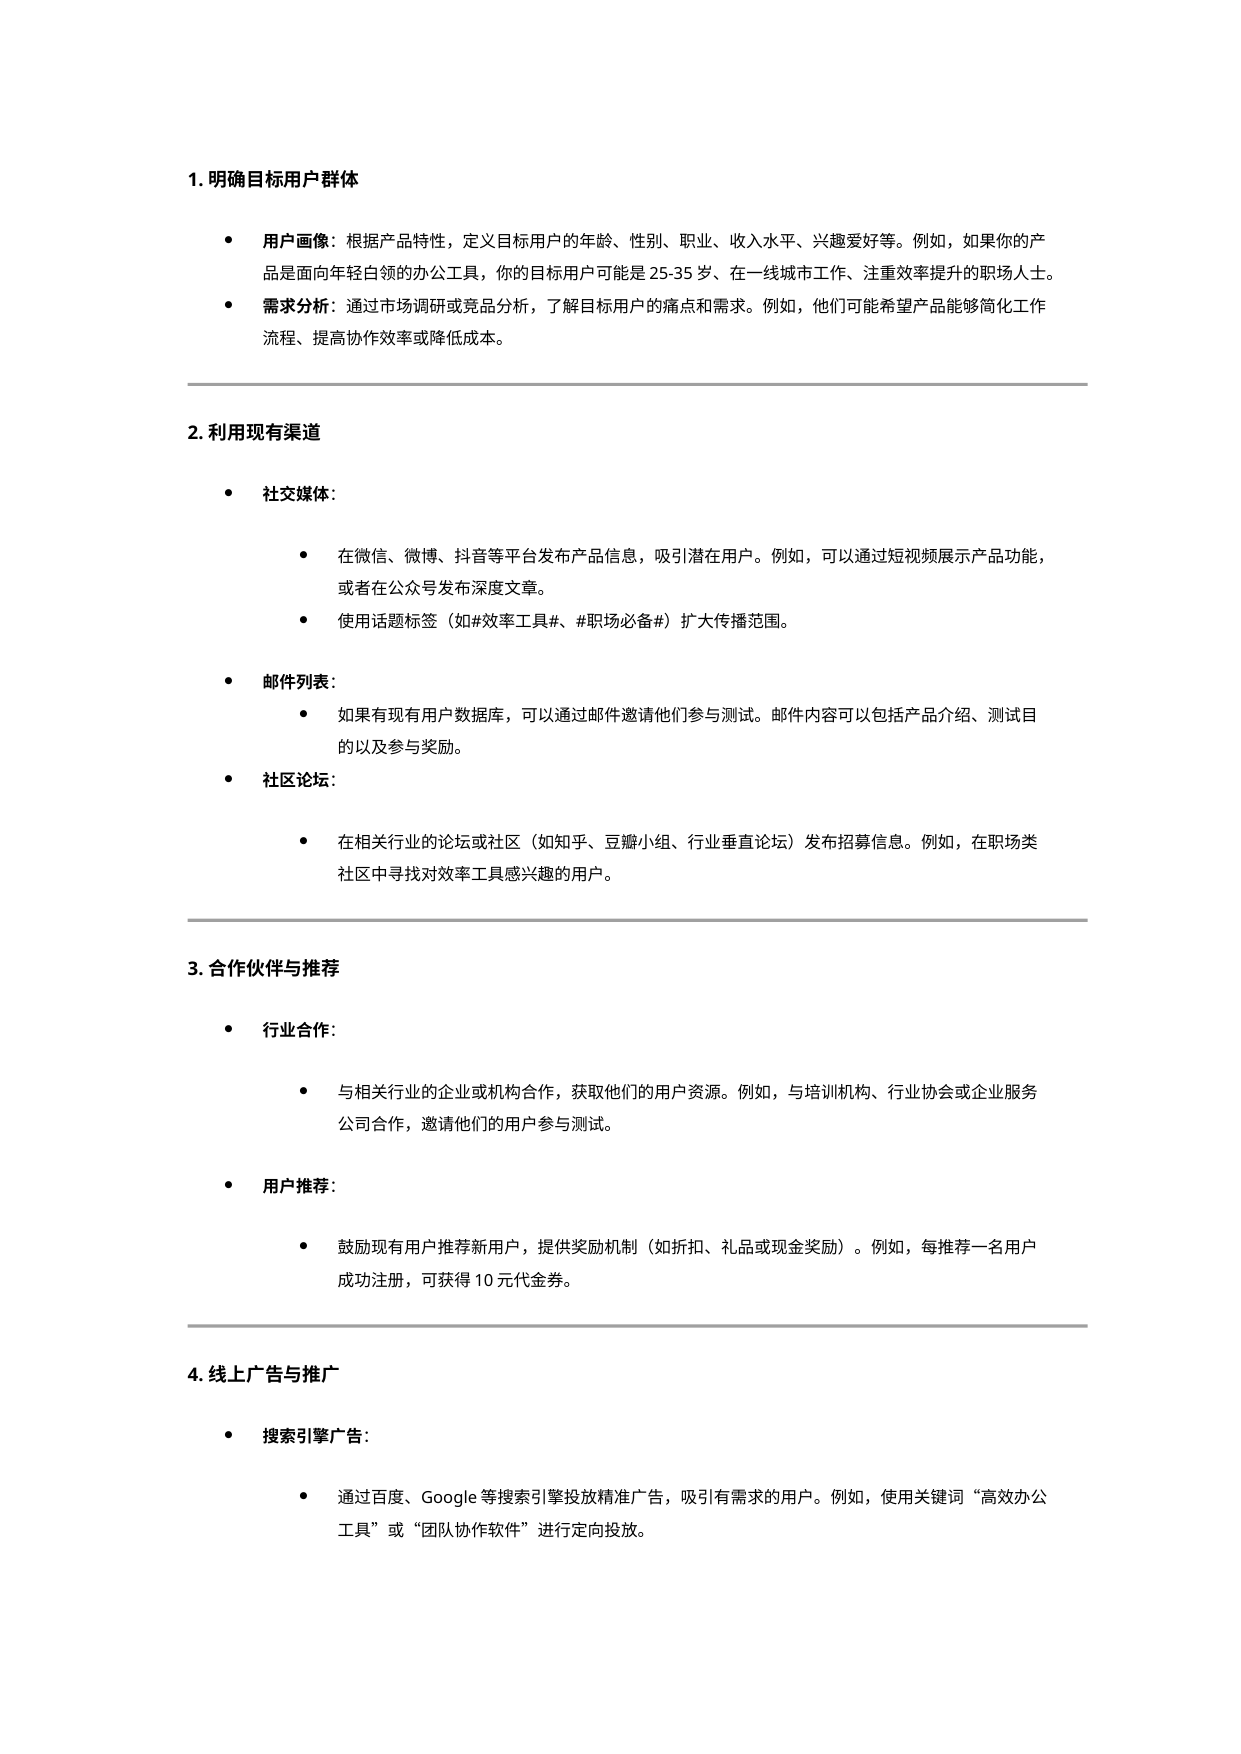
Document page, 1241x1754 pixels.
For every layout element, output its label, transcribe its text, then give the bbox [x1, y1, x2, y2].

list 用户推荐： [225, 1169, 1053, 1201]
subtitle 2. 利用现有渠道 [187, 415, 1053, 448]
list 用户画像：根据产品特性，定义目标用户的年龄、性别、职业、收入水平、兴趣爱好等。例如，如果你的产品是面向年轻白领的办公工具，你的目标用户可能是25-35岁、在一线城市工作、注重效率提升的职场人士。 [225, 224, 1053, 289]
list 使用话题标签（如#效率工具#、#职场必备#）扩大传播范围。 [300, 604, 1053, 636]
subtitle 1. 明确目标用户群体 [187, 162, 1053, 194]
list 在微信、微博、抖音等平台发布产品信息，吸引潜在用户。例如，可以通过短视频展示产品功能，或者在公众号发布深度文章。 [300, 539, 1053, 604]
list 在相关行业的论坛或社区（如知乎、豆瓣小组、行业垂直论坛）发布招募信息。例如，在职场类社区中寻找对效率工具感兴趣的用户。 [300, 824, 1053, 889]
list 与相关行业的企业或机构合作，获取他们的用户资源。例如，与培训机构、行业协会或企业服务公司合作，邀请他们的用户参与测试。 [300, 1074, 1053, 1139]
list 通过百度、Google等搜索引擎投放精准广告，吸引有需求的用户。例如，使用关键词“高效办公工具”或“团队协作软件”进行定向投放。 [300, 1480, 1053, 1545]
subtitle 3. 合作伙伴与推荐 [187, 951, 1053, 984]
list 如果有现有用户数据库，可以通过邮件邀请他们参与测试。邮件内容可以包括产品介绍、测试目的以及参与奖励。 [300, 698, 1053, 763]
subtitle 4. 线上广告与推广 [187, 1357, 1053, 1389]
list 需求分析：通过市场调研或竞品分析，了解目标用户的痛点和需求。例如，他们可能希望产品能够简化工作流程、提高协作效率或降低成本。 [225, 289, 1053, 354]
list 邮件列表： [225, 665, 1053, 698]
list 社交媒体： [225, 477, 1053, 509]
list 行业合作： [225, 1013, 1053, 1045]
list 搜索引擎广告： [225, 1419, 1053, 1451]
list 社区论坛： [225, 763, 1053, 795]
list 鼓励现有用户推荐新用户，提供奖励机制（如折扣、礼品或现金奖励）。例如，每推荐一名用户成功注册，可获得10元代金券。 [300, 1230, 1053, 1295]
